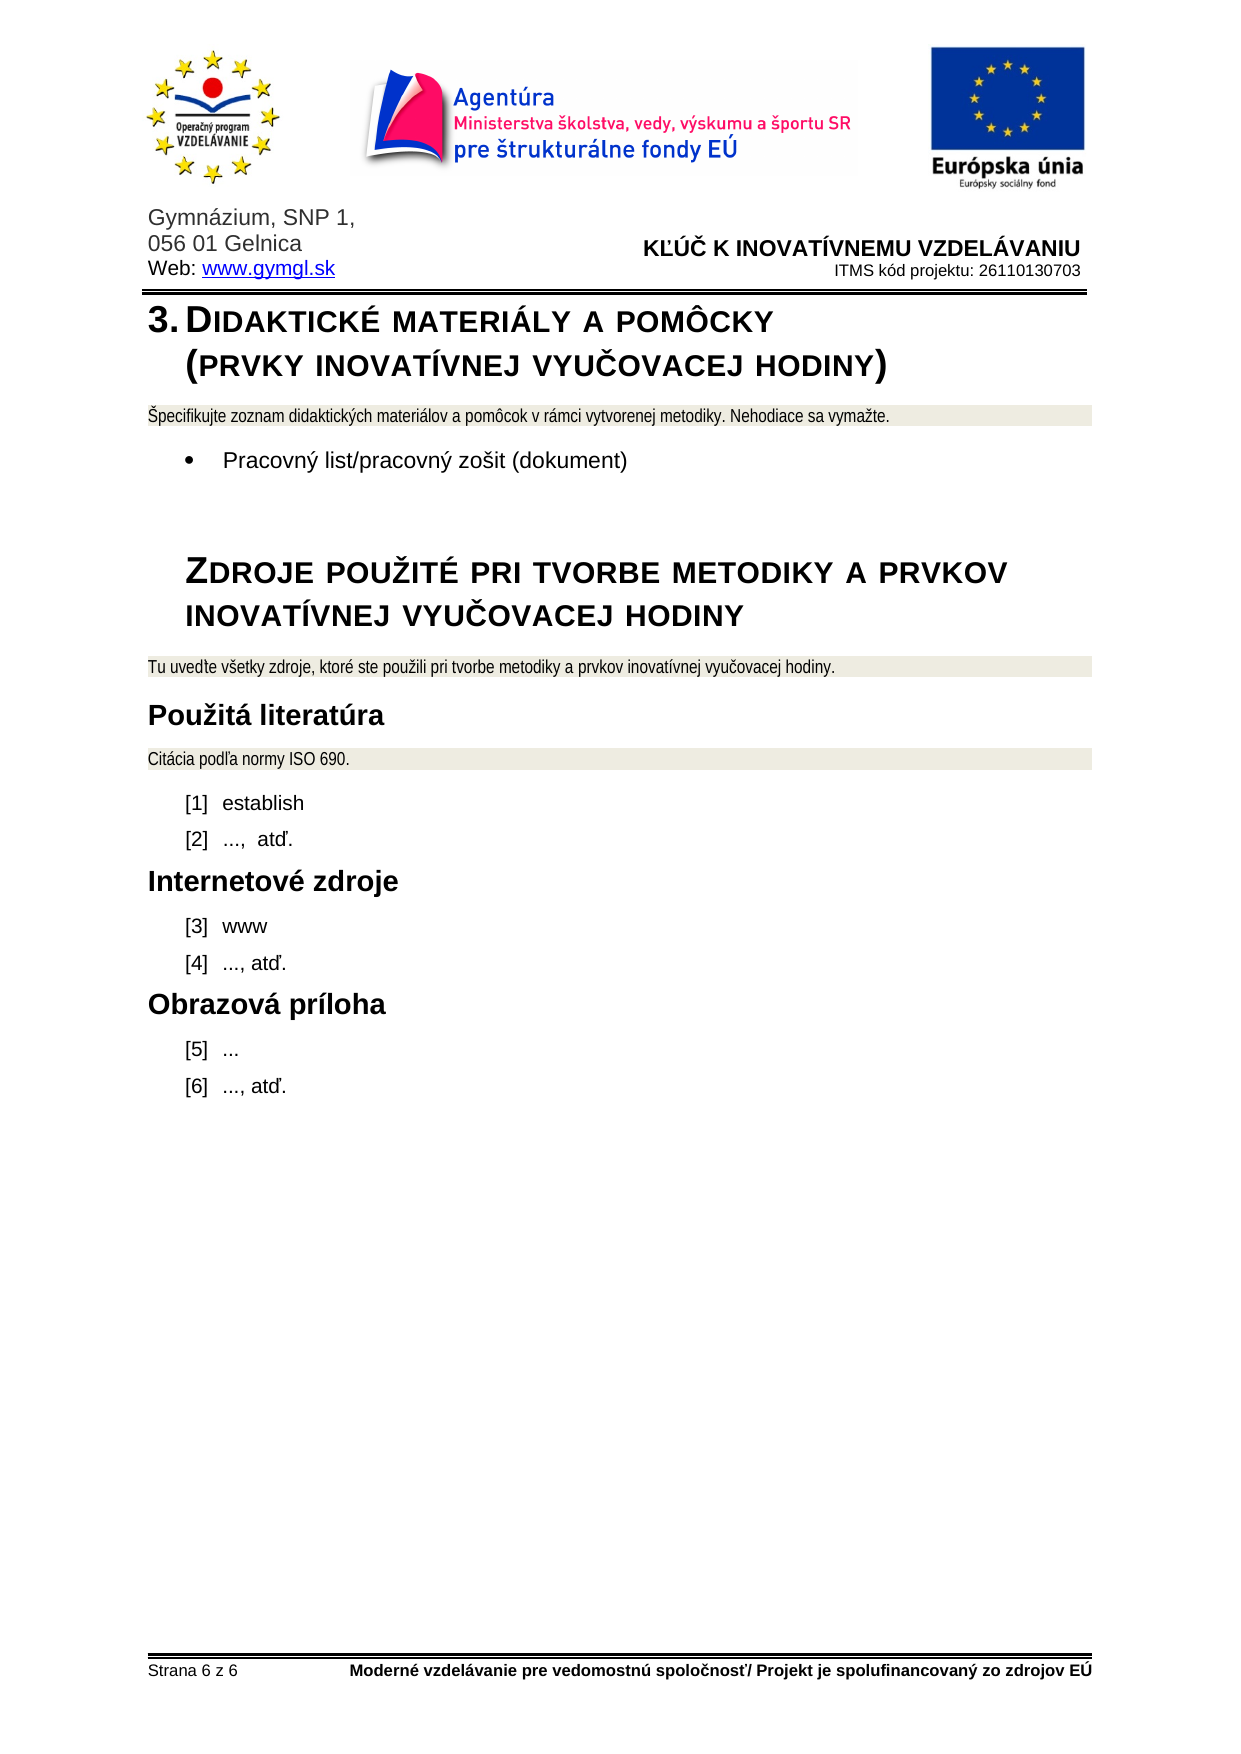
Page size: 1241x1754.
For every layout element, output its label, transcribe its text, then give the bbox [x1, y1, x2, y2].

text Citácia podľa normy ISO 690. [148, 748, 1092, 770]
subtitle Použitá literatúra [148, 698, 1092, 731]
subtitle Obrazová príloha [148, 987, 1092, 1020]
picture [349, 60, 858, 176]
list Pracovný list/pracovný zošit (dokument) [185, 447, 1092, 473]
picture [928, 44, 1087, 192]
subtitle Zdroje použité pri tvorbe metodiky a prvkov inovatívnej vyučovacej hodiny [185, 548, 1092, 635]
list ..., atď. [185, 827, 1092, 851]
subtitle Didaktické materiály a pomôcky (prvky inovatívnej vyučovacej hodiny) [148, 298, 1092, 384]
list www [185, 914, 1092, 938]
list ..., atď. [185, 1073, 1092, 1097]
picture [141, 44, 284, 192]
list establish [185, 791, 1092, 814]
subtitle Internetové zdroje [148, 863, 1092, 897]
text Špecifikujte zoznam didaktických materiálov a pomôcok v rámci vytvorenej metodiky. Nehodiace sa vymažte. [148, 405, 1092, 426]
list ... [185, 1037, 1092, 1061]
list ..., atď. [185, 950, 1092, 974]
text Tu uveďte všetky zdroje, ktoré ste použili pri tvorbe metodiky a prvkov inovatívnej vyučovacej hodiny. [148, 656, 1092, 677]
